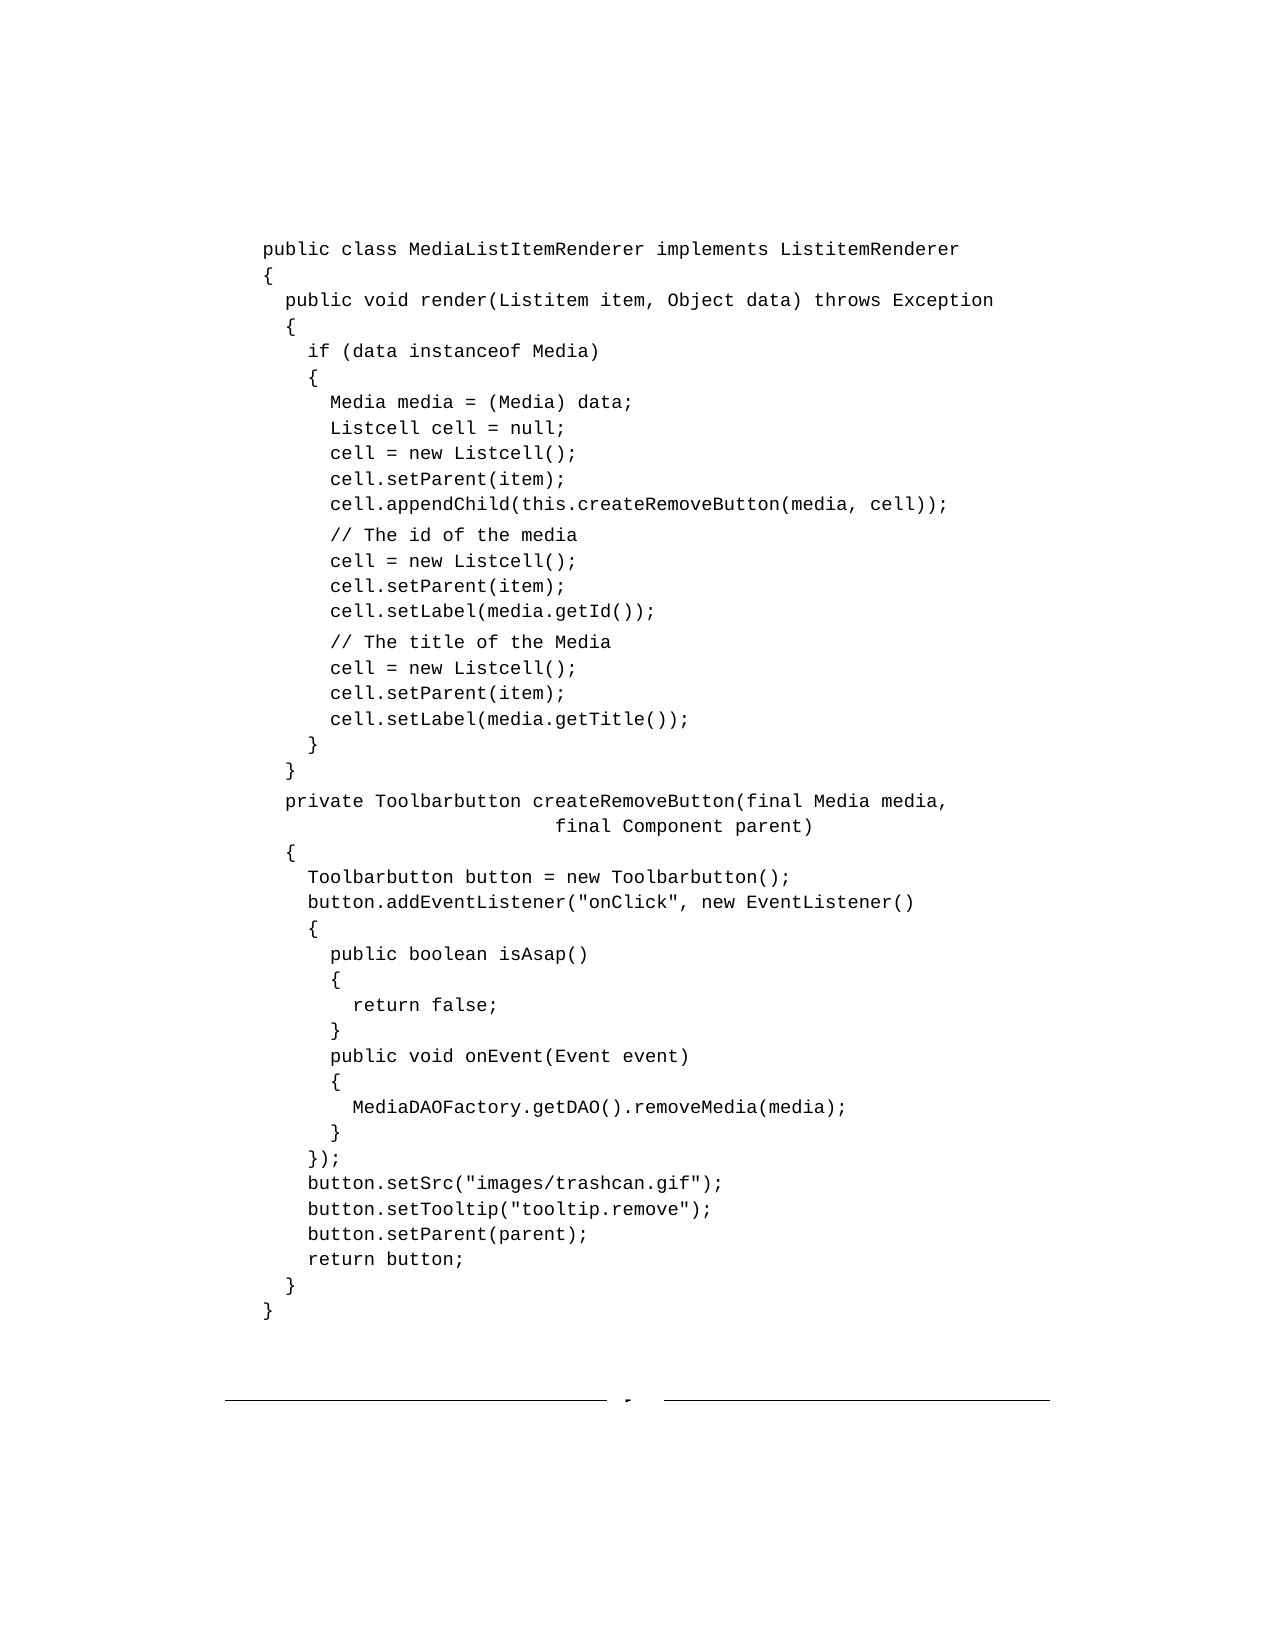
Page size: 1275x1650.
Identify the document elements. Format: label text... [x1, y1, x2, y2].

text } [330, 1021, 1096, 1042]
text public void onEvent(Event event) [330, 1046, 1044, 1068]
text if (data instanceof Media) [307, 342, 1044, 363]
text Toolbarbutton button = new Toolbarbutton(); button.addEventListener("onClick", new EventListener() [307, 868, 917, 914]
text { [307, 919, 1096, 940]
text // The title of the Media cell = new Listcell(); cell.setParent(item); [330, 633, 613, 705]
text cell = new Listcell(); cell.setParent(item); [330, 444, 580, 491]
text MediaDAOFactory.getDAO().removeMedia(media); [352, 1097, 1044, 1119]
text } [285, 760, 1096, 782]
text { [330, 970, 1096, 991]
text } [262, 1301, 1096, 1322]
text { [285, 842, 1096, 864]
text { [330, 1072, 1096, 1093]
text } [285, 1276, 1096, 1297]
text public void render(Listitem item, Object data) throws Exception [285, 291, 1044, 312]
text { [262, 266, 1096, 287]
text private Toolbarbutton createRemoveButton(final Media media, [285, 791, 1044, 813]
text { [285, 317, 1096, 338]
text }); [307, 1148, 1044, 1170]
text return button; [307, 1250, 1044, 1271]
text cell.appendChild(this.createRemoveButton(media, cell)); [330, 495, 1044, 516]
text Media media = (Media) data; Listcell cell = null; [330, 393, 636, 440]
text } [330, 1123, 1096, 1144]
text return false; [352, 995, 1044, 1017]
text // The id of the media cell = new Listcell(); cell.setParent(item); [330, 526, 578, 598]
text { [307, 368, 1096, 389]
text cell.setLabel(media.getTitle()); [330, 709, 1044, 731]
text cell.setLabel(media.getId()); [330, 602, 1044, 623]
text } [307, 735, 1096, 756]
text public class MediaListItemRenderer implements ListitemRenderer [262, 240, 1044, 261]
text public boolean isAsap() [330, 944, 1044, 966]
text final Component parent) [555, 817, 1044, 838]
text button.setSrc("images/trashcan.gif"); button.setTooltip("tooltip.remove"); button.setParent(parent); [307, 1174, 726, 1246]
